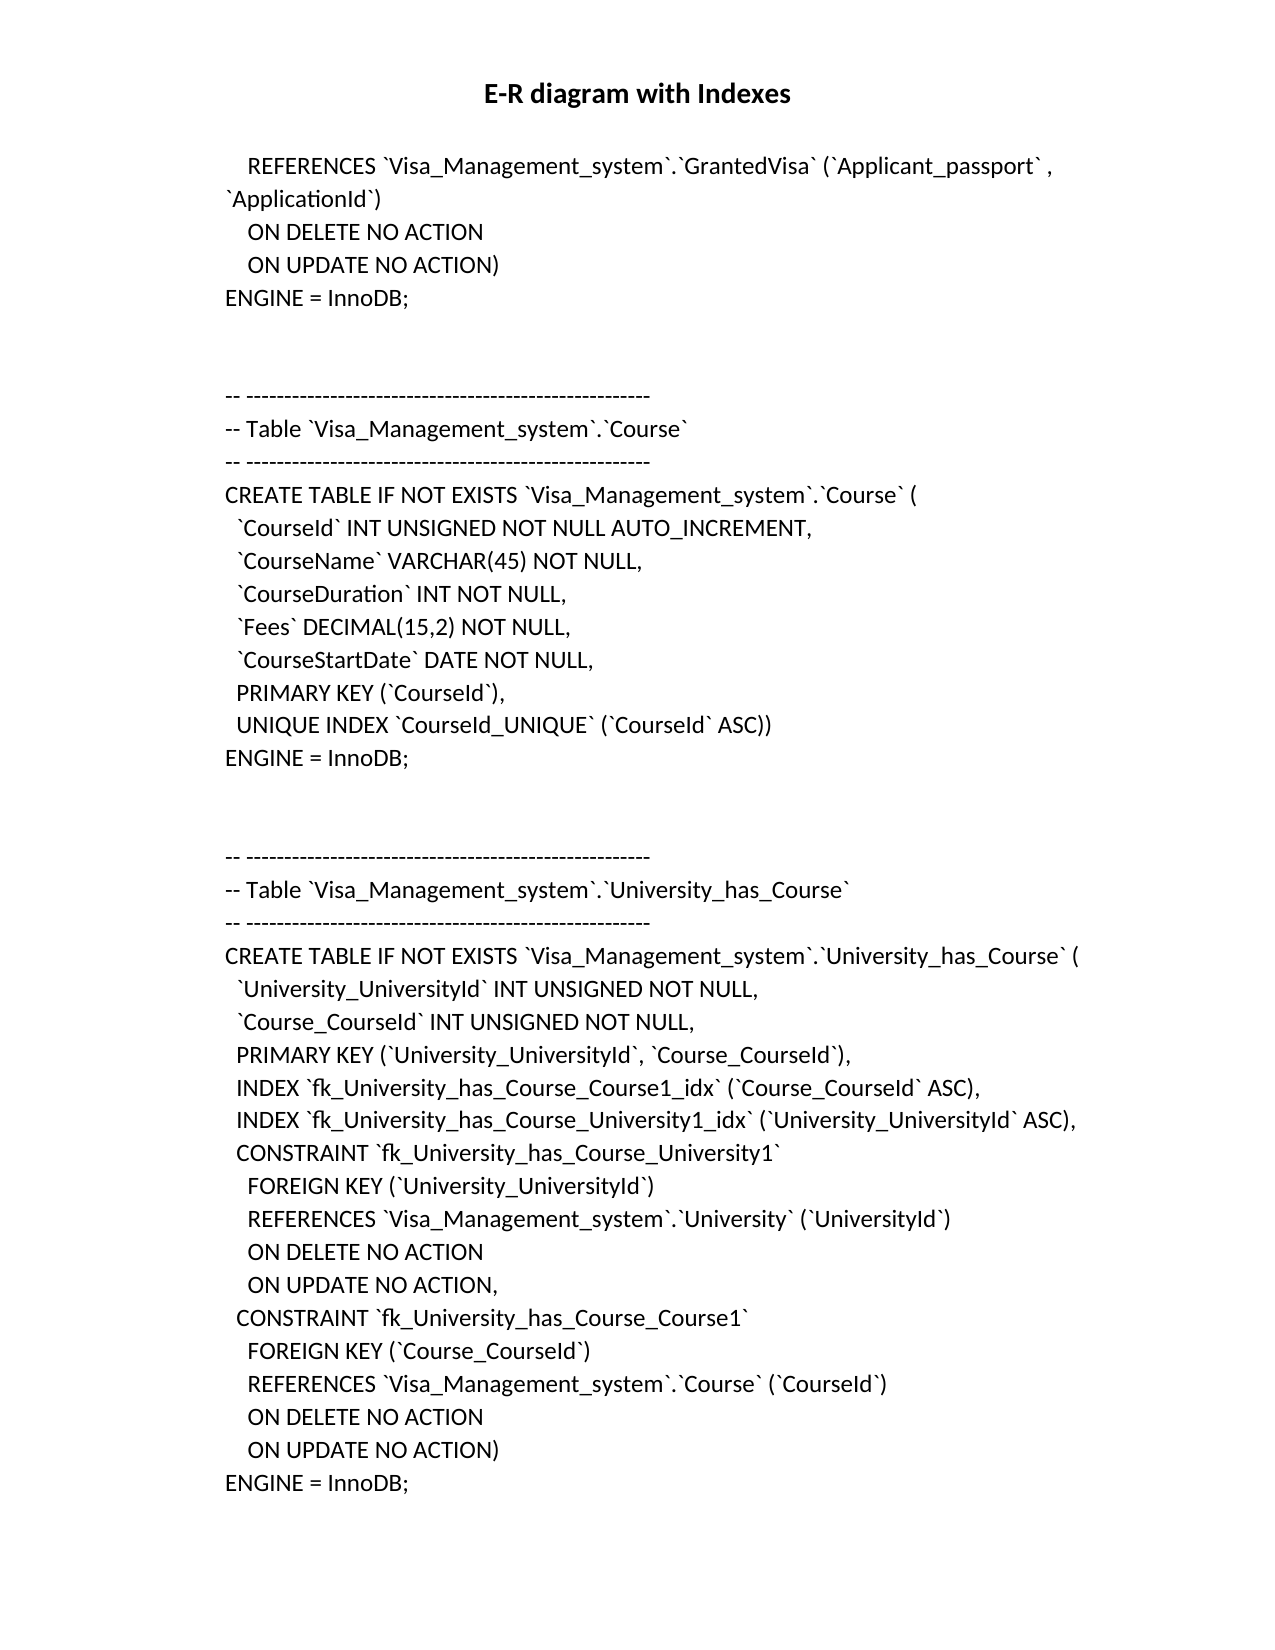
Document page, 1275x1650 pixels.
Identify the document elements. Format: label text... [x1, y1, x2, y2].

list -- ----------------------------------------------------- [225, 380, 1125, 411]
list `CourseStartDate` DATE NOT NULL, [225, 644, 1125, 674]
list `University_UniversityId` INT UNSIGNED NOT NULL, [225, 973, 1125, 1003]
list -- ----------------------------------------------------- [225, 446, 1125, 477]
list REFERENCES `Visa_Management_system`.`Course` (`CourseId`) [225, 1368, 1125, 1398]
list CONSTRAINT `fk_University_has_Course_University1` [225, 1137, 1125, 1168]
list ENGINE = InnoDB; [225, 742, 1125, 773]
list `Course_CourseId` INT UNSIGNED NOT NULL, [225, 1006, 1125, 1036]
list PRIMARY KEY (`University_UniversityId`, `Course_CourseId`), [225, 1039, 1125, 1069]
list ON UPDATE NO ACTION) [225, 1434, 1125, 1464]
list REFERENCES `Visa_Management_system`.`University` (`UniversityId`) [225, 1203, 1125, 1234]
list `CourseName` VARCHAR(45) NOT NULL, [225, 545, 1125, 576]
list FOREIGN KEY (`Course_CourseId`) [225, 1335, 1125, 1366]
list -- ----------------------------------------------------- [225, 907, 1125, 938]
list ENGINE = InnoDB; [225, 282, 1125, 312]
list `CourseDuration` INT NOT NULL, [225, 578, 1125, 608]
list ON DELETE NO ACTION [225, 1236, 1125, 1267]
list FOREIGN KEY (`University_UniversityId`) [225, 1170, 1125, 1201]
list ON UPDATE NO ACTION, [225, 1269, 1125, 1300]
list CREATE TABLE IF NOT EXISTS `Visa_Management_system`.`University_has_Course` ( [225, 940, 1125, 971]
list CONSTRAINT `fk_University_has_Course_Course1` [225, 1302, 1125, 1333]
list REFERENCES `Visa_Management_system`.`GrantedVisa` (`Applicant_passport` , `ApplicationId`) [225, 150, 1125, 213]
list ON DELETE NO ACTION [225, 216, 1125, 246]
list ENGINE = InnoDB; [225, 1467, 1125, 1497]
list ON UPDATE NO ACTION) [225, 249, 1125, 279]
list CREATE TABLE IF NOT EXISTS `Visa_Management_system`.`Course` ( [225, 479, 1125, 510]
list -- Table `Visa_Management_system`.`Course` [225, 413, 1125, 444]
list ON DELETE NO ACTION [225, 1401, 1125, 1431]
list PRIMARY KEY (`CourseId`), [225, 677, 1125, 707]
list INDEX `fk_University_has_Course_University1_idx` (`University_UniversityId` ASC), [225, 1104, 1125, 1135]
list UNIQUE INDEX `CourseId_UNIQUE` (`CourseId` ASC)) [225, 709, 1125, 740]
list INDEX `fk_University_has_Course_Course1_idx` (`Course_CourseId` ASC), [225, 1072, 1125, 1102]
list `CourseId` INT UNSIGNED NOT NULL AUTO_INCREMENT, [225, 512, 1125, 543]
list `Fees` DECIMAL(15,2) NOT NULL, [225, 611, 1125, 641]
list -- ----------------------------------------------------- [225, 841, 1125, 872]
list -- Table `Visa_Management_system`.`University_has_Course` [225, 874, 1125, 905]
